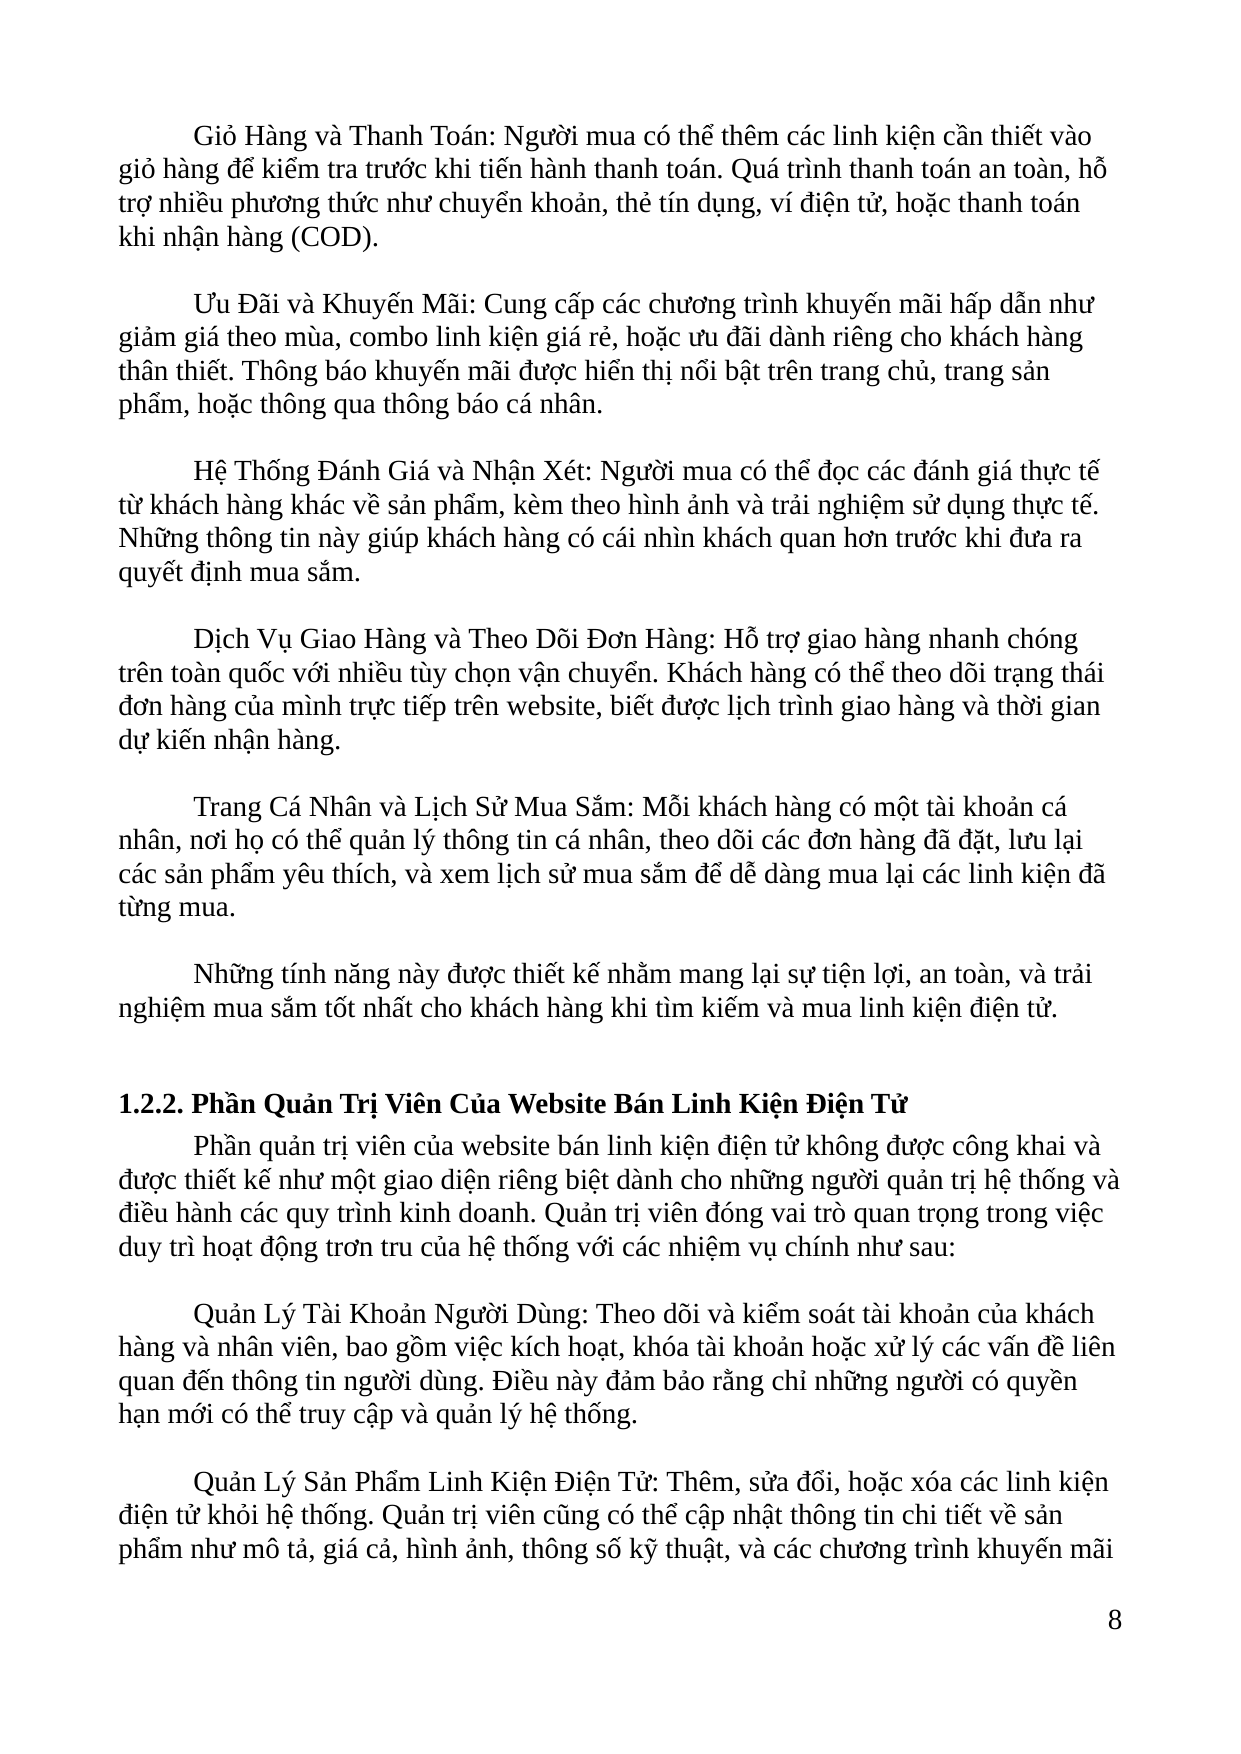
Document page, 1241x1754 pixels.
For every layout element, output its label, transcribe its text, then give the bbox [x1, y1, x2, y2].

text Quản Lý Tài Khoản Người Dùng: Theo dõi và kiểm soát tài khoản của khách hàng và nhân viên, bao gồm việc kích hoạt, khóa tài khoản hoặc xử lý các vấn đề liên quan đến thông tin người dùng. Điều này đảm bảo rằng chỉ những người có quyền hạn mới có thể truy cập và quản lý hệ thống. [118, 1296, 1122, 1430]
text Ưu Đãi và Khuyến Mãi: Cung cấp các chương trình khuyến mãi hấp dẫn như giảm giá theo mùa, combo linh kiện giá rẻ, hoặc ưu đãi dành riêng cho khách hàng thân thiết. Thông báo khuyến mãi được hiển thị nổi bật trên trang chủ, trang sản phẩm, hoặc thông qua thông báo cá nhân. [118, 286, 1122, 420]
text Dịch Vụ Giao Hàng và Theo Dõi Đơn Hàng: Hỗ trợ giao hàng nhanh chóng trên toàn quốc với nhiều tùy chọn vận chuyển. Khách hàng có thể theo dõi trạng thái đơn hàng của mình trực tiếp trên website, biết được lịch trình giao hàng và thời gian dự kiến nhận hàng. [118, 621, 1122, 755]
text Những tính năng này được thiết kế nhằm mang lại sự tiện lợi, an toàn, và trải nghiệm mua sắm tốt nhất cho khách hàng khi tìm kiếm và mua linh kiện điện tử. [118, 957, 1122, 1024]
text Giỏ Hàng và Thanh Toán: Người mua có thể thêm các linh kiện cần thiết vào giỏ hàng để kiểm tra trước khi tiến hành thanh toán. Quá trình thanh toán an toàn, hỗ trợ nhiều phương thức như chuyển khoản, thẻ tín dụng, ví điện tử, hoặc thanh toán khi nhận hàng (COD). [118, 118, 1122, 252]
text Phần quản trị viên của website bán linh kiện điện tử không được công khai và được thiết kế như một giao diện riêng biệt dành cho những người quản trị hệ thống và điều hành các quy trình kinh doanh. Quản trị viên đóng vai trò quan trọng trong việc duy trì hoạt động trơn tru của hệ thống với các nhiệm vụ chính như sau: [118, 1128, 1122, 1262]
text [118, 1464, 1122, 1564]
text Hệ Thống Đánh Giá và Nhận Xét: Người mua có thể đọc các đánh giá thực tế từ khách hàng khác về sản phẩm, kèm theo hình ảnh và trải nghiệm sử dụng thực tế. Những thông tin này giúp khách hàng có cái nhìn khách quan hơn trước khi đưa ra quyết định mua sắm. [118, 453, 1122, 588]
subtitle 1.2.2. Phần Quản Trị Viên Của Website Bán Linh Kiện Điện Tử [118, 1086, 1122, 1120]
text Trang Cá Nhân và Lịch Sử Mua Sắm: Mỗi khách hàng có một tài khoản cá nhân, nơi họ có thể quản lý thông tin cá nhân, theo dõi các đơn hàng đã đặt, lưu lại các sản phẩm yêu thích, và xem lịch sử mua sắm để dễ dàng mua lại các linh kiện đã từng mua. [118, 789, 1122, 923]
